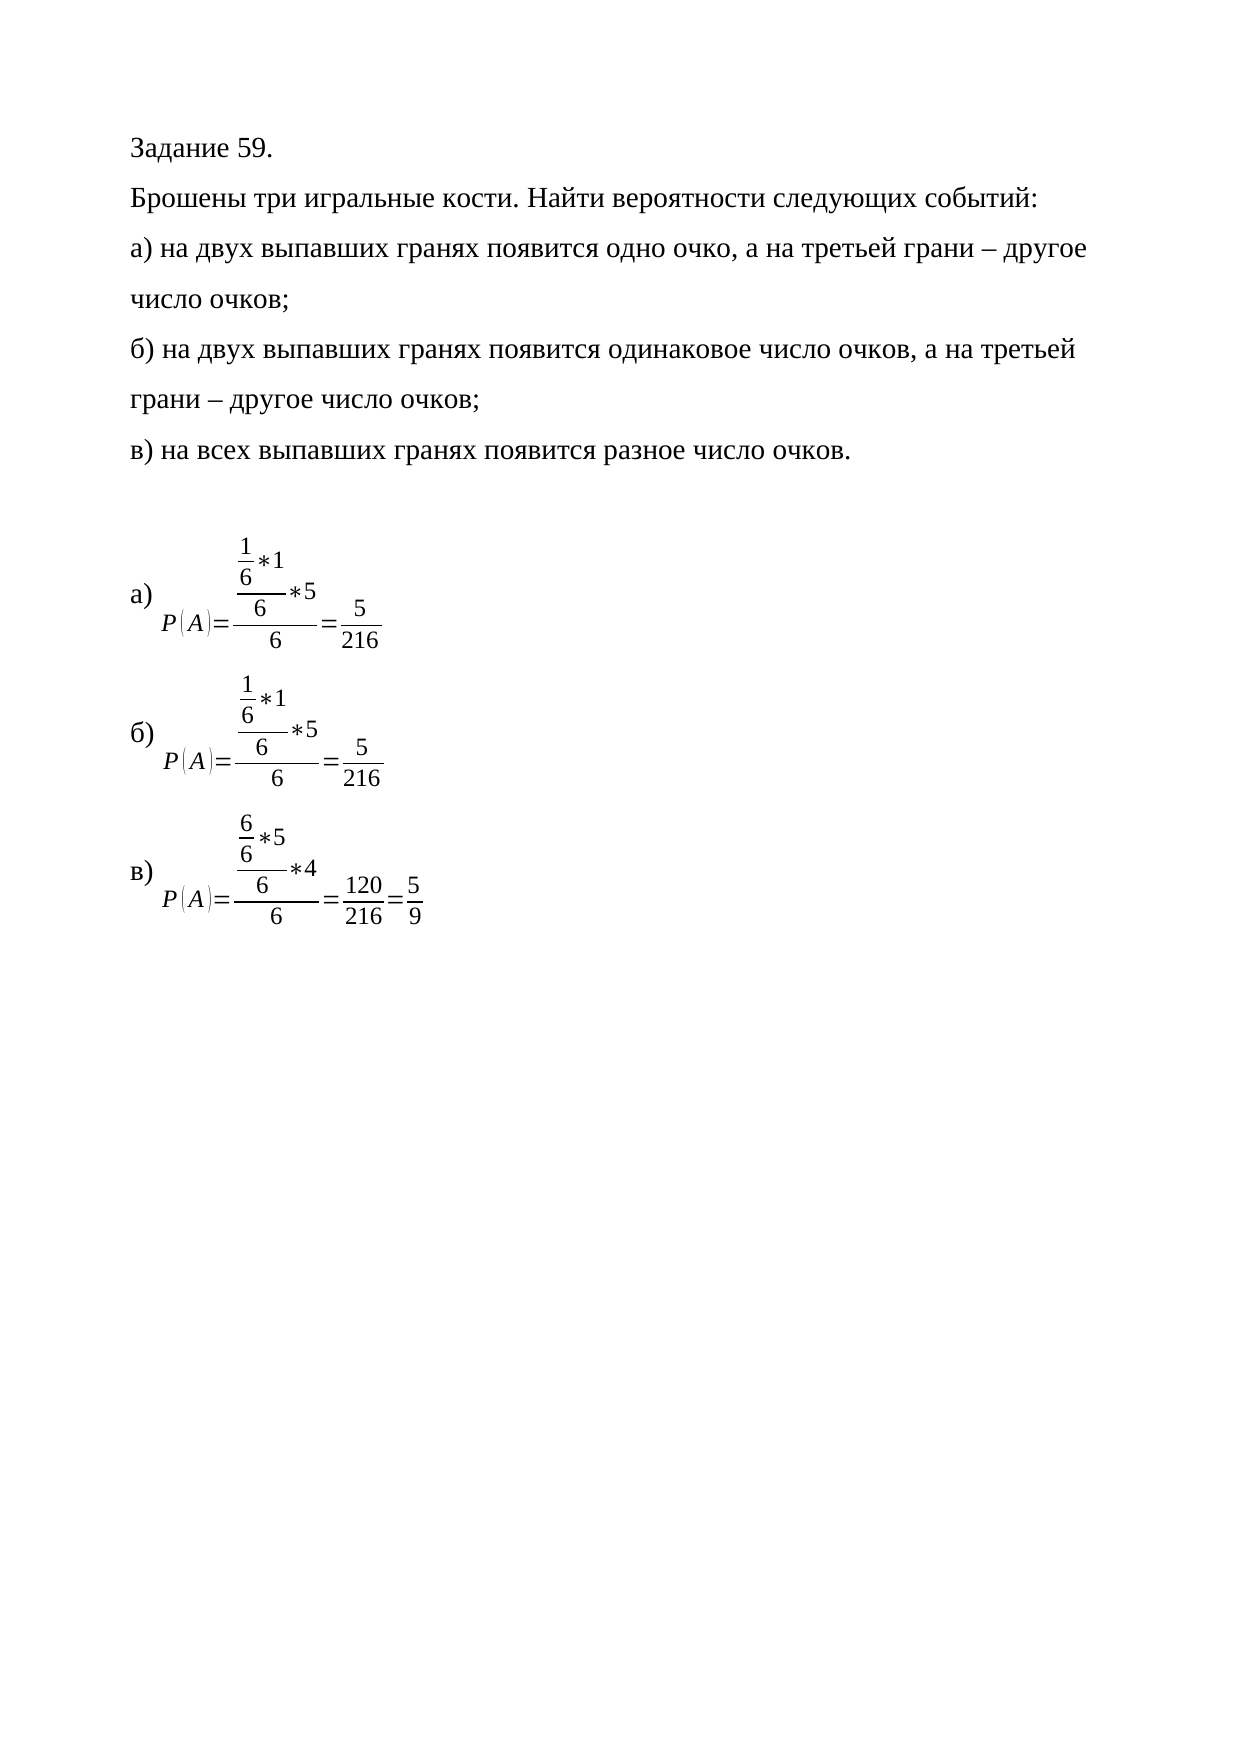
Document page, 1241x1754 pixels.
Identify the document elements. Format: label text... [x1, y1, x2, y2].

text а) [130, 532, 1110, 654]
text Задание 59. [130, 130, 1110, 163]
text Брошены три игральные кости. Найти вероятности следующих событий: [130, 180, 1110, 214]
text в) [130, 809, 1110, 931]
text б) [130, 671, 1110, 792]
text в) на всех выпавших гранях появится разное число очков. [130, 432, 1110, 465]
text а) на двух выпавших гранях появится одно очко, а на третьей грани – другое число очков; [130, 231, 1110, 314]
text б) на двух выпавших гранях появится одинаковое число очков, а на третьей грани – другое число очков; [130, 331, 1110, 415]
